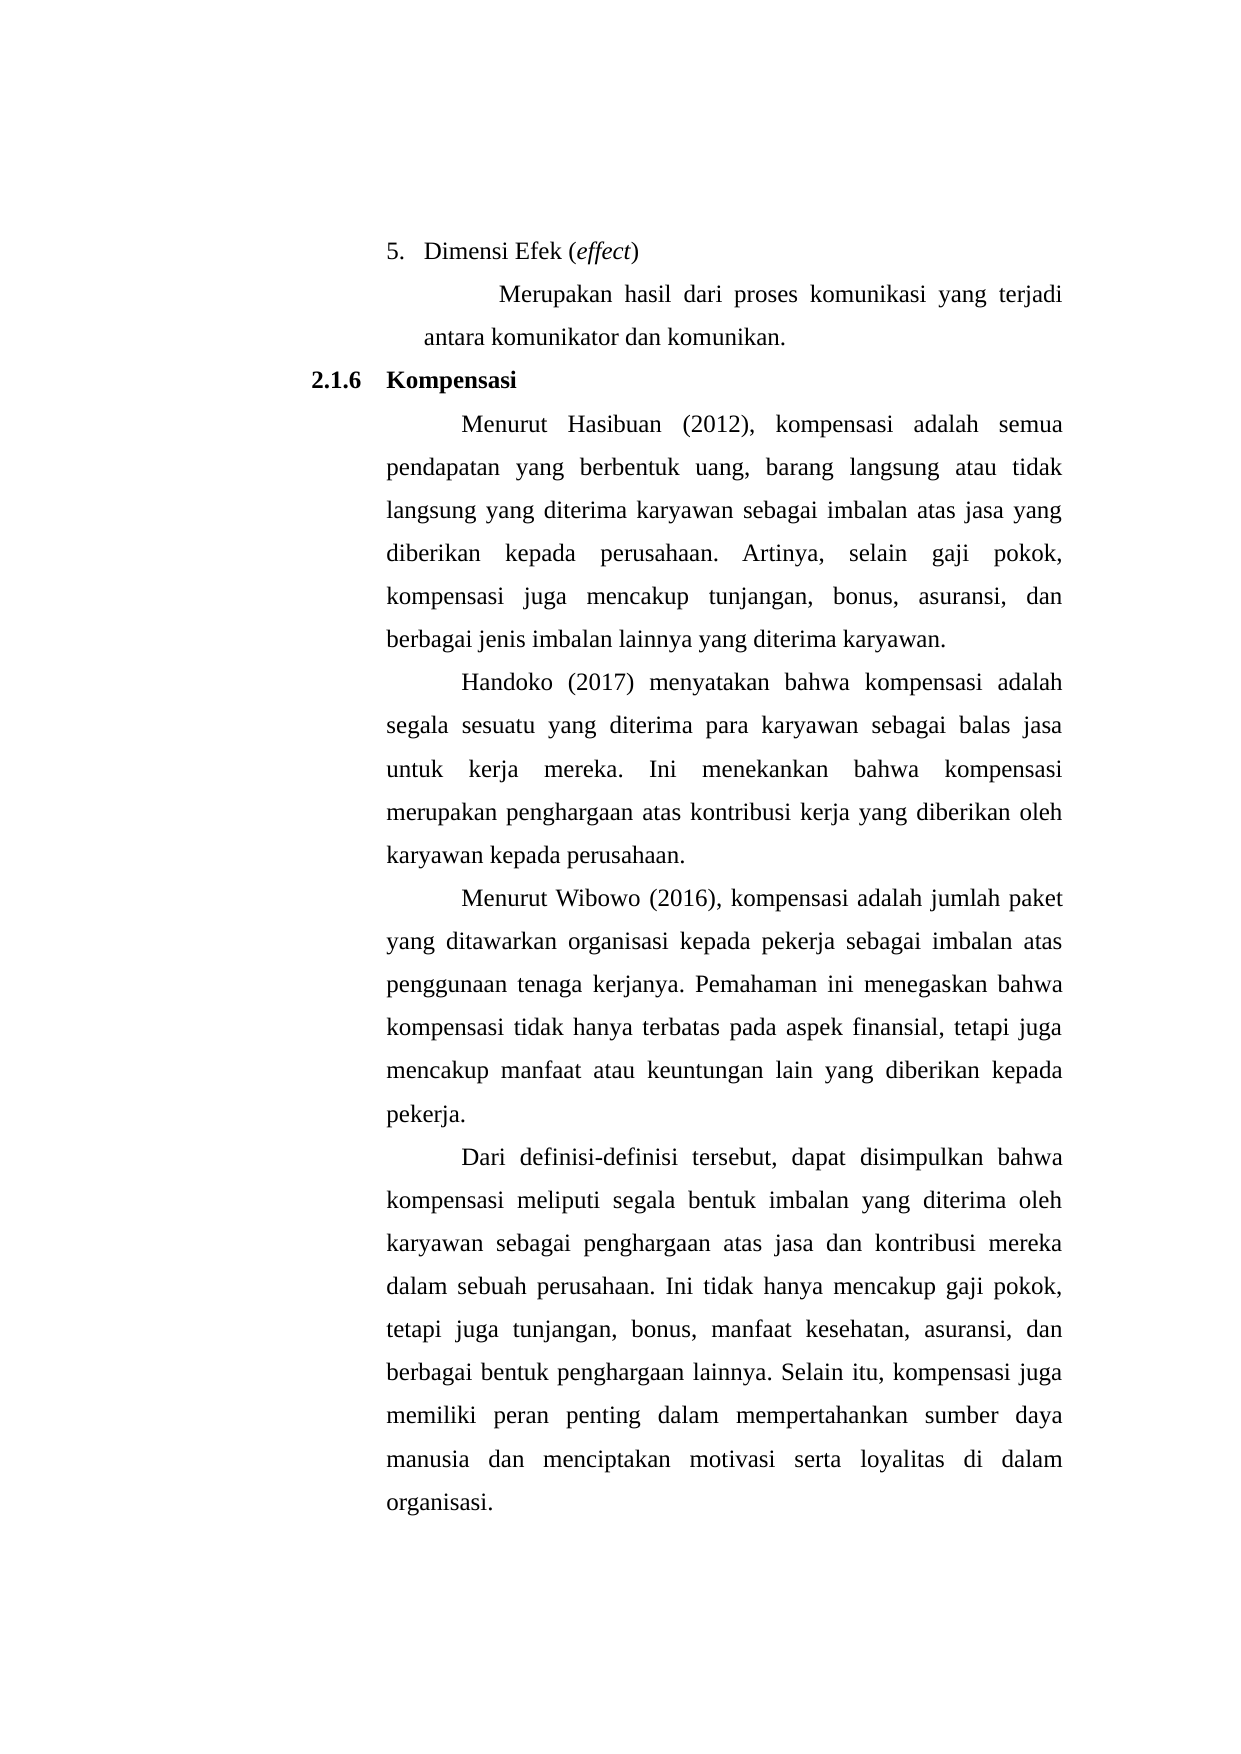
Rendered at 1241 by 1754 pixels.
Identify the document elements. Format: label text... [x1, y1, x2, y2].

text Handoko (2017) menyatakan bahwa kompensasi adalah segala sesuatu yang diterima para karyawan sebagai balas jasa untuk kerja mereka. Ini menekankan bahwa kompensasi merupakan penghargaan atas kontribusi kerja yang diberikan oleh karyawan kepada perusahaan. [386, 667, 1063, 869]
list Kompensasi [311, 366, 1063, 394]
text Dari definisi-definisi tersebut, dapat disimpulkan bahwa kompensasi meliputi segala bentuk imbalan yang diterima oleh karyawan sebagai penghargaan atas jasa dan kontribusi mereka dalam sebuah perusahaan. Ini tidak hanya mencakup gaji pokok, tetapi juga tunjangan, bonus, manfaat kesehatan, asuransi, dan berbagai bentuk penghargaan lainnya. Selain itu, kompensasi juga memiliki peran penting dalam mempertahankan sumber daya manusia dan menciptakan motivasi serta loyalitas di dalam organisasi. [386, 1142, 1063, 1516]
list Merupakan hasil dari proses komunikasi yang terjadi antara komunikator dan komunikan. [424, 279, 1063, 351]
list Dimensi Efek (effect) [386, 236, 1063, 265]
text Menurut Wibowo (2016), kompensasi adalah jumlah paket yang ditawarkan organisasi kepada pekerja sebagai imbalan atas penggunaan tenaga kerjanya. Pemahaman ini menegaskan bahwa kompensasi tidak hanya terbatas pada aspek finansial, tetapi juga mencakup manfaat atau keuntungan lain yang diberikan kepada pekerja. [386, 883, 1063, 1127]
text Menurut Hasibuan (2012), kompensasi adalah semua pendapatan yang berbentuk uang, barang langsung atau tidak langsung yang diterima karyawan sebagai imbalan atas jasa yang diberikan kepada perusahaan. Artinya, selain gaji pokok, kompensasi juga mencakup tunjangan, bonus, asuransi, dan berbagai jenis imbalan lainnya yang diterima karyawan. [386, 409, 1063, 653]
